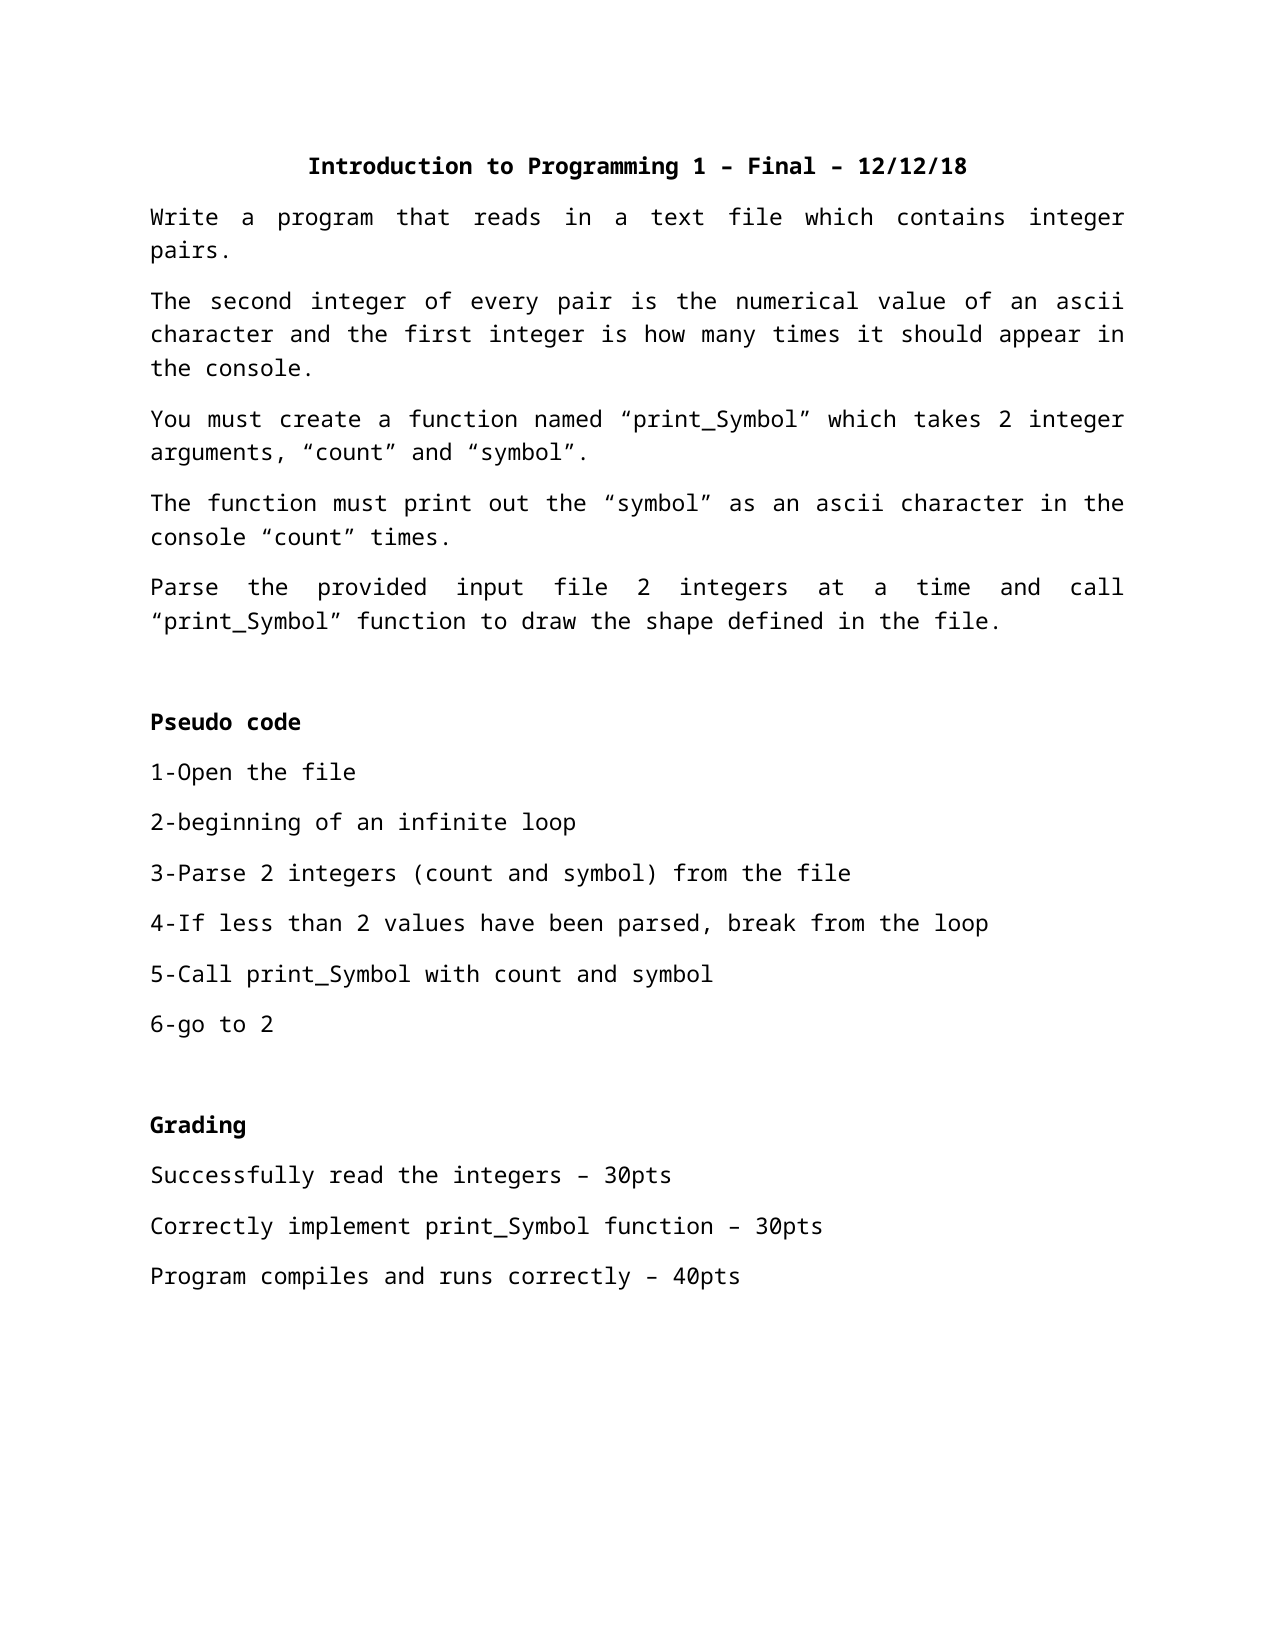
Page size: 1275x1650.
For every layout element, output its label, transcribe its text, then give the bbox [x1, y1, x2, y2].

text 4-If less than 2 values have been parsed, break from the loop [150, 907, 1125, 938]
text Successfully read the integers – 30pts [150, 1159, 1125, 1190]
text 3-Parse 2 integers (count and symbol) from the file [150, 857, 1125, 888]
text 1-Open the file [150, 756, 1125, 787]
text The second integer of every pair is the numerical value of an ascii character and the first integer is how many times it should appear in the console. [150, 284, 1125, 383]
text 5-Call print_Symbol with count and symbol [150, 957, 1125, 989]
text Correctly implement print_Symbol function – 30pts [150, 1209, 1125, 1241]
text Grading [150, 1109, 1125, 1140]
text Introduction to Programming 1 – Final – 12/12/18 [150, 150, 1125, 181]
text Pseudo code [150, 705, 1125, 737]
text 2-beginning of an infinite loop [150, 806, 1125, 837]
text You must create a function named “print_Symbol” which takes 2 integer arguments, “count” and “symbol”. [150, 402, 1125, 467]
text The function must print out the “symbol” as an ascii character in the console “count” times. [150, 487, 1125, 552]
text 6-go to 2 [150, 1008, 1125, 1039]
text Parse the provided input file 2 integers at a time and call “print_Symbol” function to draw the shape defined in the file. [150, 571, 1125, 636]
text Write a program that reads in a text file which contains integer pairs. [150, 200, 1125, 265]
text Program compiles and runs correctly – 40pts [150, 1260, 1125, 1291]
